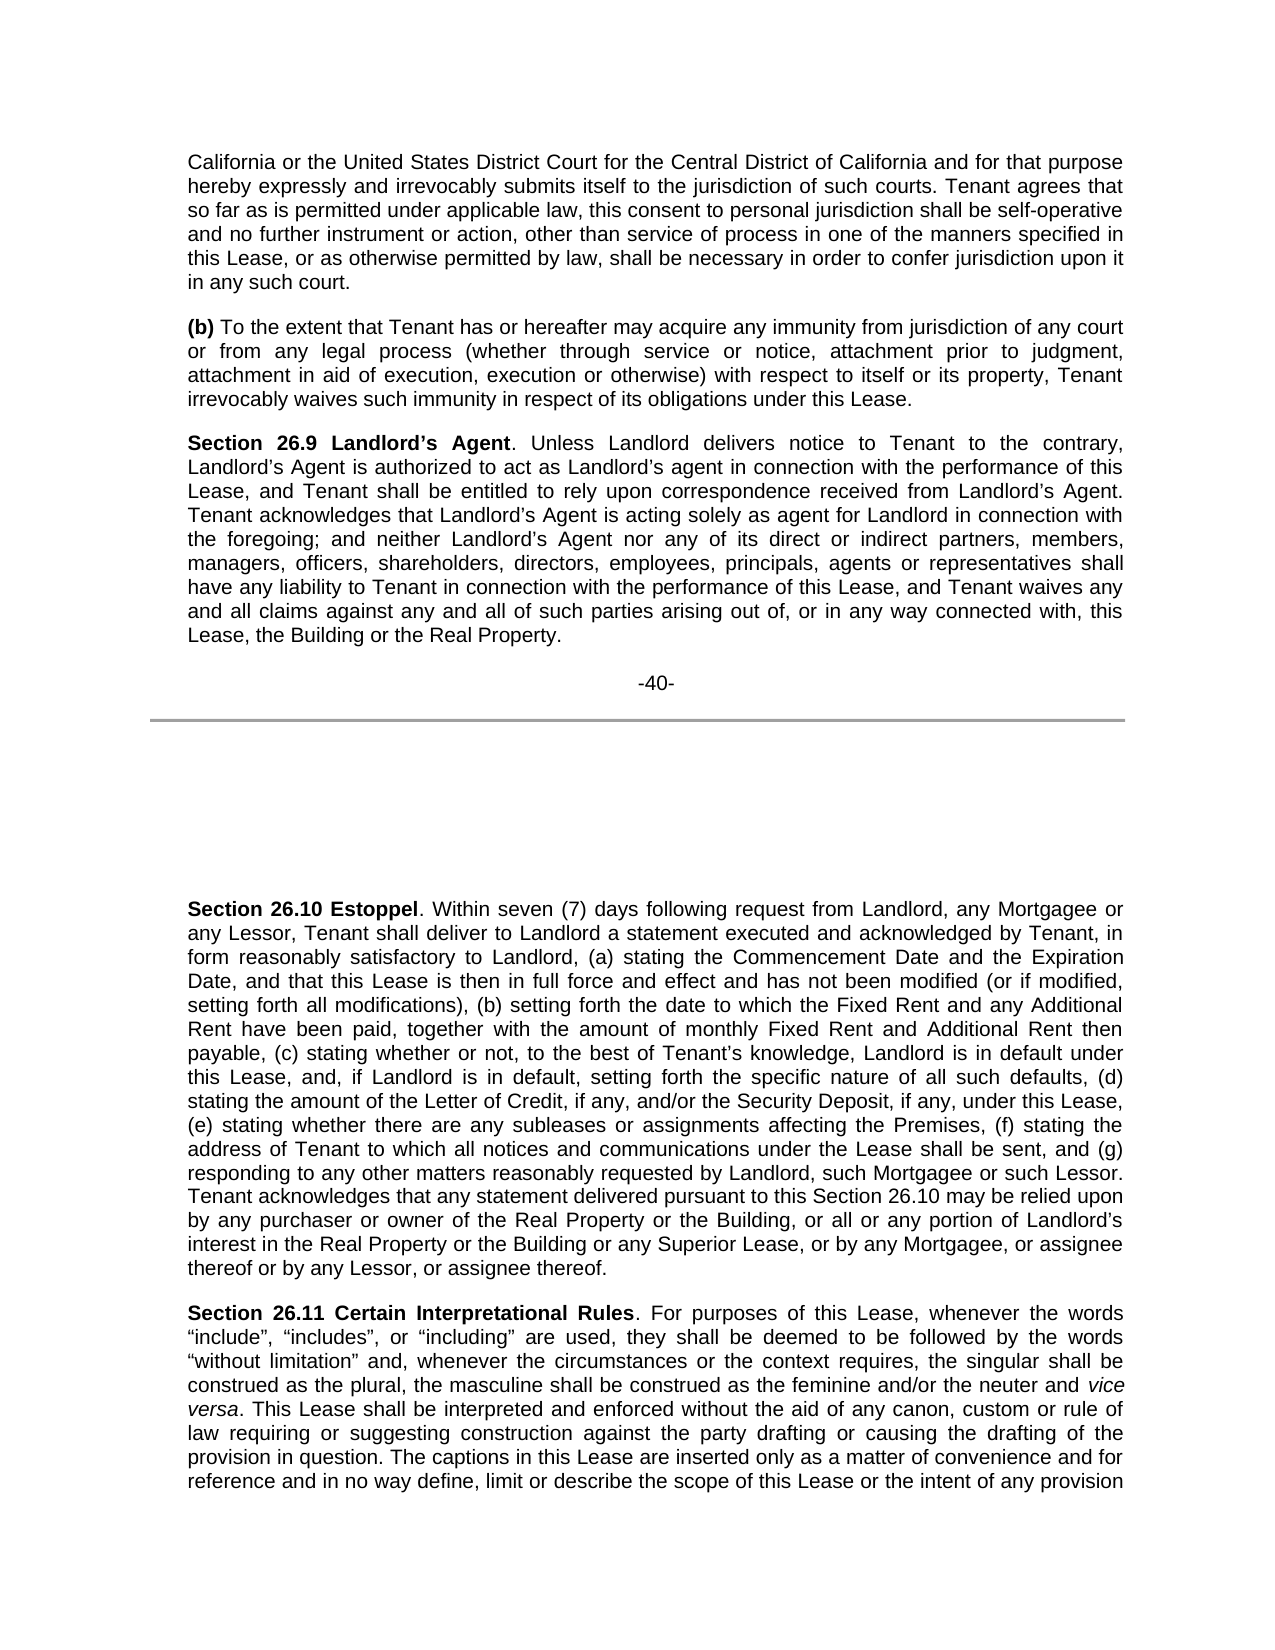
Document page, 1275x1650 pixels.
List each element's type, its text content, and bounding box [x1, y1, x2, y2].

text (b) To the extent that Tenant has or hereafter may acquire any immunity from jurisdiction of any court or from any legal process (whether through service or notice, attachment prior to judgment, attachment in aid of execution, execution or otherwise) with respect to itself or its property, Tenant irrevocably waives such immunity in respect of its obligations under this Lease. [187, 314, 1125, 410]
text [187, 150, 1125, 294]
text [187, 1301, 1125, 1493]
text -40- [187, 671, 1125, 695]
text Section 26.9 Landlord’s Agent. Unless Landlord delivers notice to Tenant to the contrary, Landlord’s Agent is authorized to act as Landlord’s agent in connection with the performance of this Lease, and Tenant shall be entitled to rely upon correspondence received from Landlord’s Agent. Tenant acknowledges that Landlord’s Agent is acting solely as agent for Landlord in connection with the foregoing; and neither Landlord’s Agent nor any of its direct or indirect partners, members, managers, officers, shareholders, directors, employees, principals, agents or representatives shall have any liability to Tenant in connection with the performance of this Lease, and Tenant waives any and all claims against any and all of such parties arising out of, or in any way connected with, this Lease, the Building or the Real Property. [187, 431, 1125, 647]
text Section 26.10 Estoppel. Within seven (7) days following request from Landlord, any Mortgagee or any Lessor, Tenant shall deliver to Landlord a statement executed and acknowledged by Tenant, in form reasonably satisfactory to Landlord, (a) stating the Commencement Date and the Expiration Date, and that this Lease is then in full force and effect and has not been modified (or if modified, setting forth all modifications), (b) setting forth the date to which the Fixed Rent and any Additional Rent have been paid, together with the amount of monthly Fixed Rent and Additional Rent then payable, (c) stating whether or not, to the best of Tenant’s knowledge, Landlord is in default under this Lease, and, if Landlord is in default, setting forth the specific nature of all such defaults, (d) stating the amount of the Letter of Credit, if any, and/or the Security Deposit, if any, under this Lease, (e) stating whether there are any subleases or assignments affecting the Premises, (f) stating the address of Tenant to which all notices and communications under the Lease shall be sent, and (g) responding to any other matters reasonably requested by Landlord, such Mortgagee or such Lessor. Tenant acknowledges that any statement delivered pursuant to this Section 26.10 may be relied upon by any purchaser or owner of the Real Property or the Building, or all or any portion of Landlord’s interest in the Real Property or the Building or any Superior Lease, or by any Mortgagee, or assignee thereof or by any Lessor, or assignee thereof. [187, 897, 1125, 1280]
